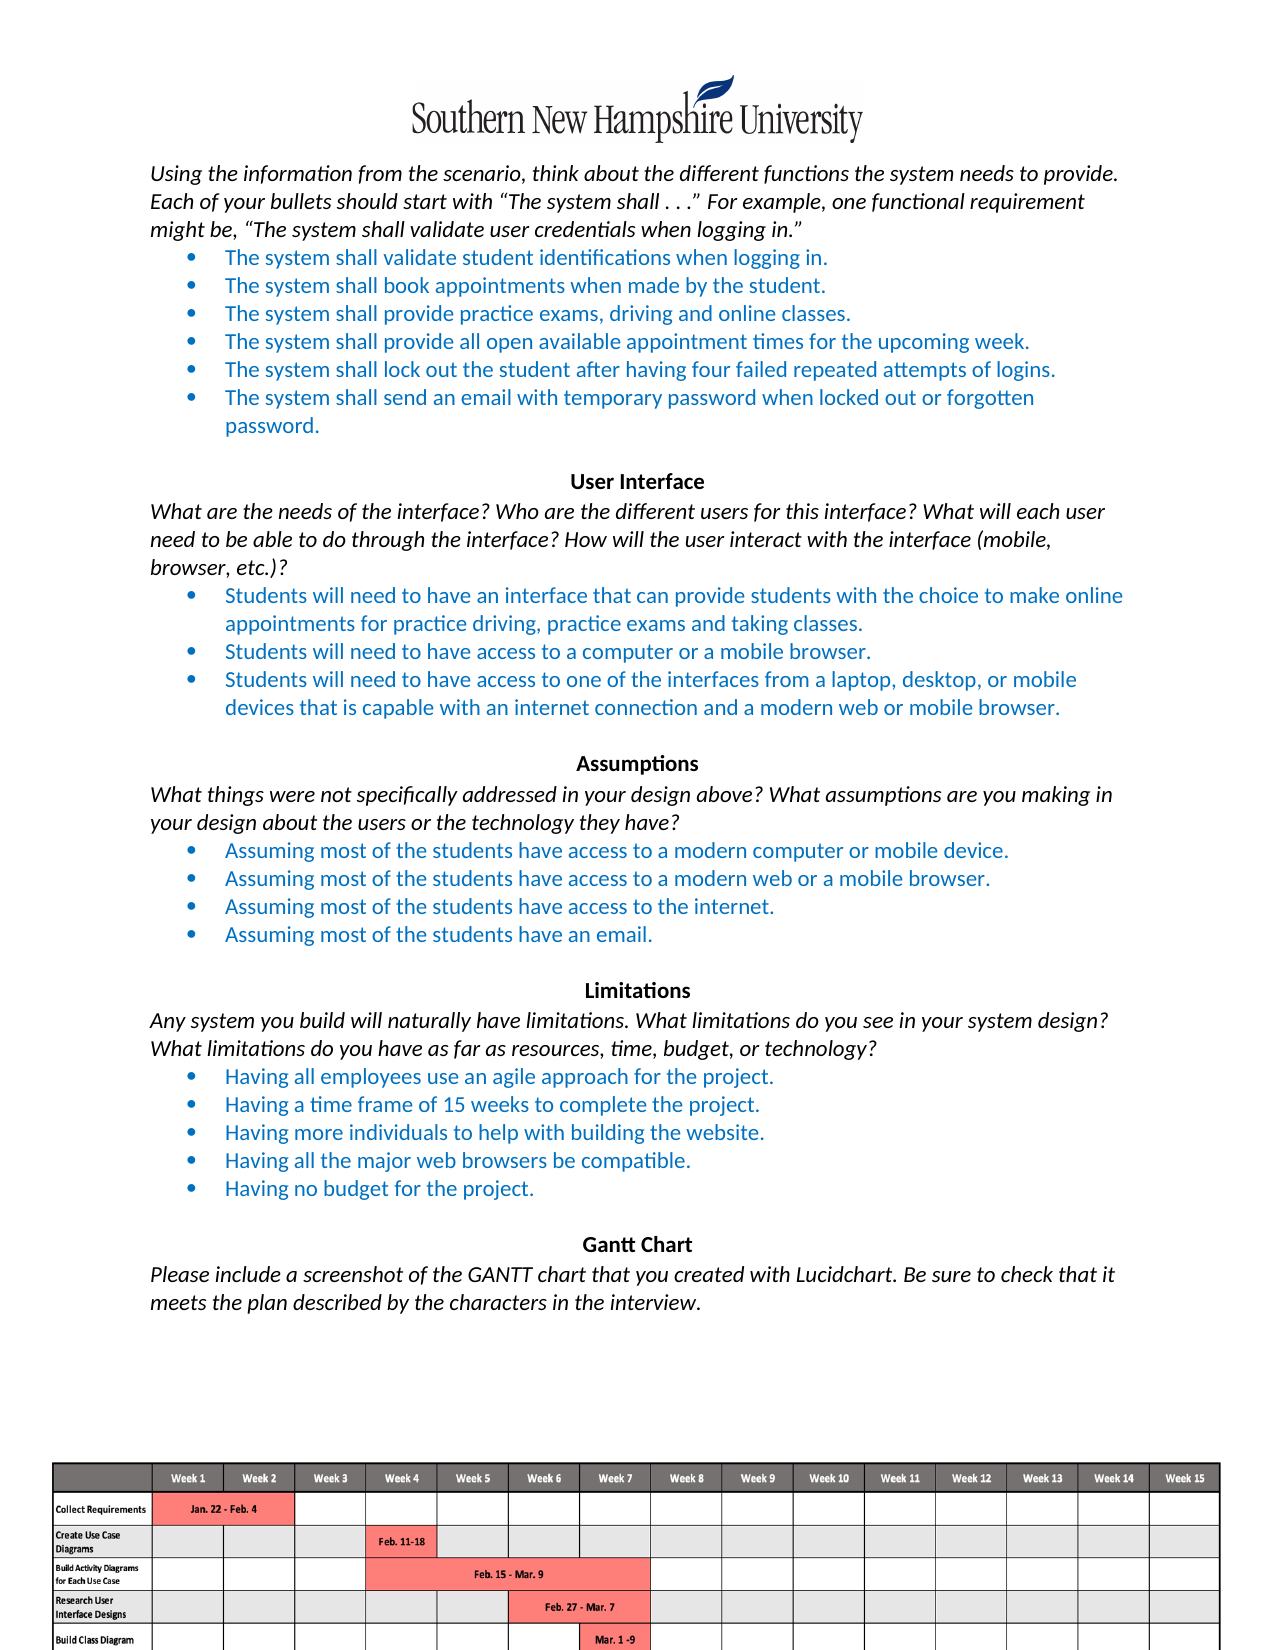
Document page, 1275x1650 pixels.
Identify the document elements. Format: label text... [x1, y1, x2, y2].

text Please include a screenshot of the GANTT chart that you created with Lucidchart. Be sure to check that it meets the plan described by the characters in the interview. [150, 1260, 1125, 1316]
list Having a time frame of 15 weeks to complete the project. [187, 1090, 1125, 1118]
subtitle User Interface [150, 467, 1125, 495]
list The system shall book appointments when made by the student. [187, 271, 1125, 299]
list Assuming most of the students have access to a modern computer or mobile device. [187, 836, 1125, 864]
list Having no budget for the project. [187, 1174, 1125, 1202]
list The system shall provide practice exams, driving and online classes. [187, 299, 1125, 327]
text Using the information from the scenario, think about the different functions the system needs to provide. Each of your bullets should start with “The system shall . . .” For example, one functional requirement might be, “The system shall validate user credentials when logging in.” [150, 159, 1125, 243]
list Assuming most of the students have an email. [187, 920, 1125, 948]
list The system shall lock out the student after having four failed repeated attempts of logins. [187, 355, 1125, 383]
list The system shall provide all open available appointment times for the upcoming week. [187, 327, 1125, 355]
list Having all the major web browsers be compatible. [187, 1146, 1125, 1174]
list The system shall validate student identifications when logging in. [187, 243, 1125, 271]
list Students will need to have access to a computer or a mobile browser. [187, 637, 1125, 665]
list Having more individuals to help with building the website. [187, 1118, 1125, 1146]
list Assuming most of the students have access to a modern web or a mobile browser. [187, 864, 1125, 892]
text What are the needs of the interface? Who are the different users for this interface? What will each user need to be able to do through the interface? How will the user interact with the interface (mobile, browser, etc.)? [150, 497, 1125, 581]
text What things were not specifically addressed in your design above? What assumptions are you making in your design about the users or the technology they have? [150, 780, 1125, 836]
subtitle Limitations [150, 976, 1125, 1004]
list Assuming most of the students have access to the internet. [187, 892, 1125, 920]
list Students will need to have an interface that can provide students with the choice to make online appointments for practice driving, practice exams and taking classes. [187, 581, 1125, 637]
subtitle Gantt Chart [150, 1230, 1125, 1258]
subtitle Assumptions [150, 749, 1125, 777]
list The system shall send an email with temporary password when locked out or forgotten password. [187, 383, 1125, 439]
picture [412, 75, 863, 143]
list Having all employees use an agile approach for the project. [187, 1062, 1125, 1090]
list Students will need to have access to one of the interfaces from a laptop, desktop, or mobile devices that is capable with an internet connection and a modern web or mobile browser. [187, 665, 1125, 721]
text Any system you build will naturally have limitations. What limitations do you see in your system design? What limitations do you have as far as resources, time, budget, or technology? [150, 1006, 1125, 1062]
picture [40, 1454, 1228, 1650]
